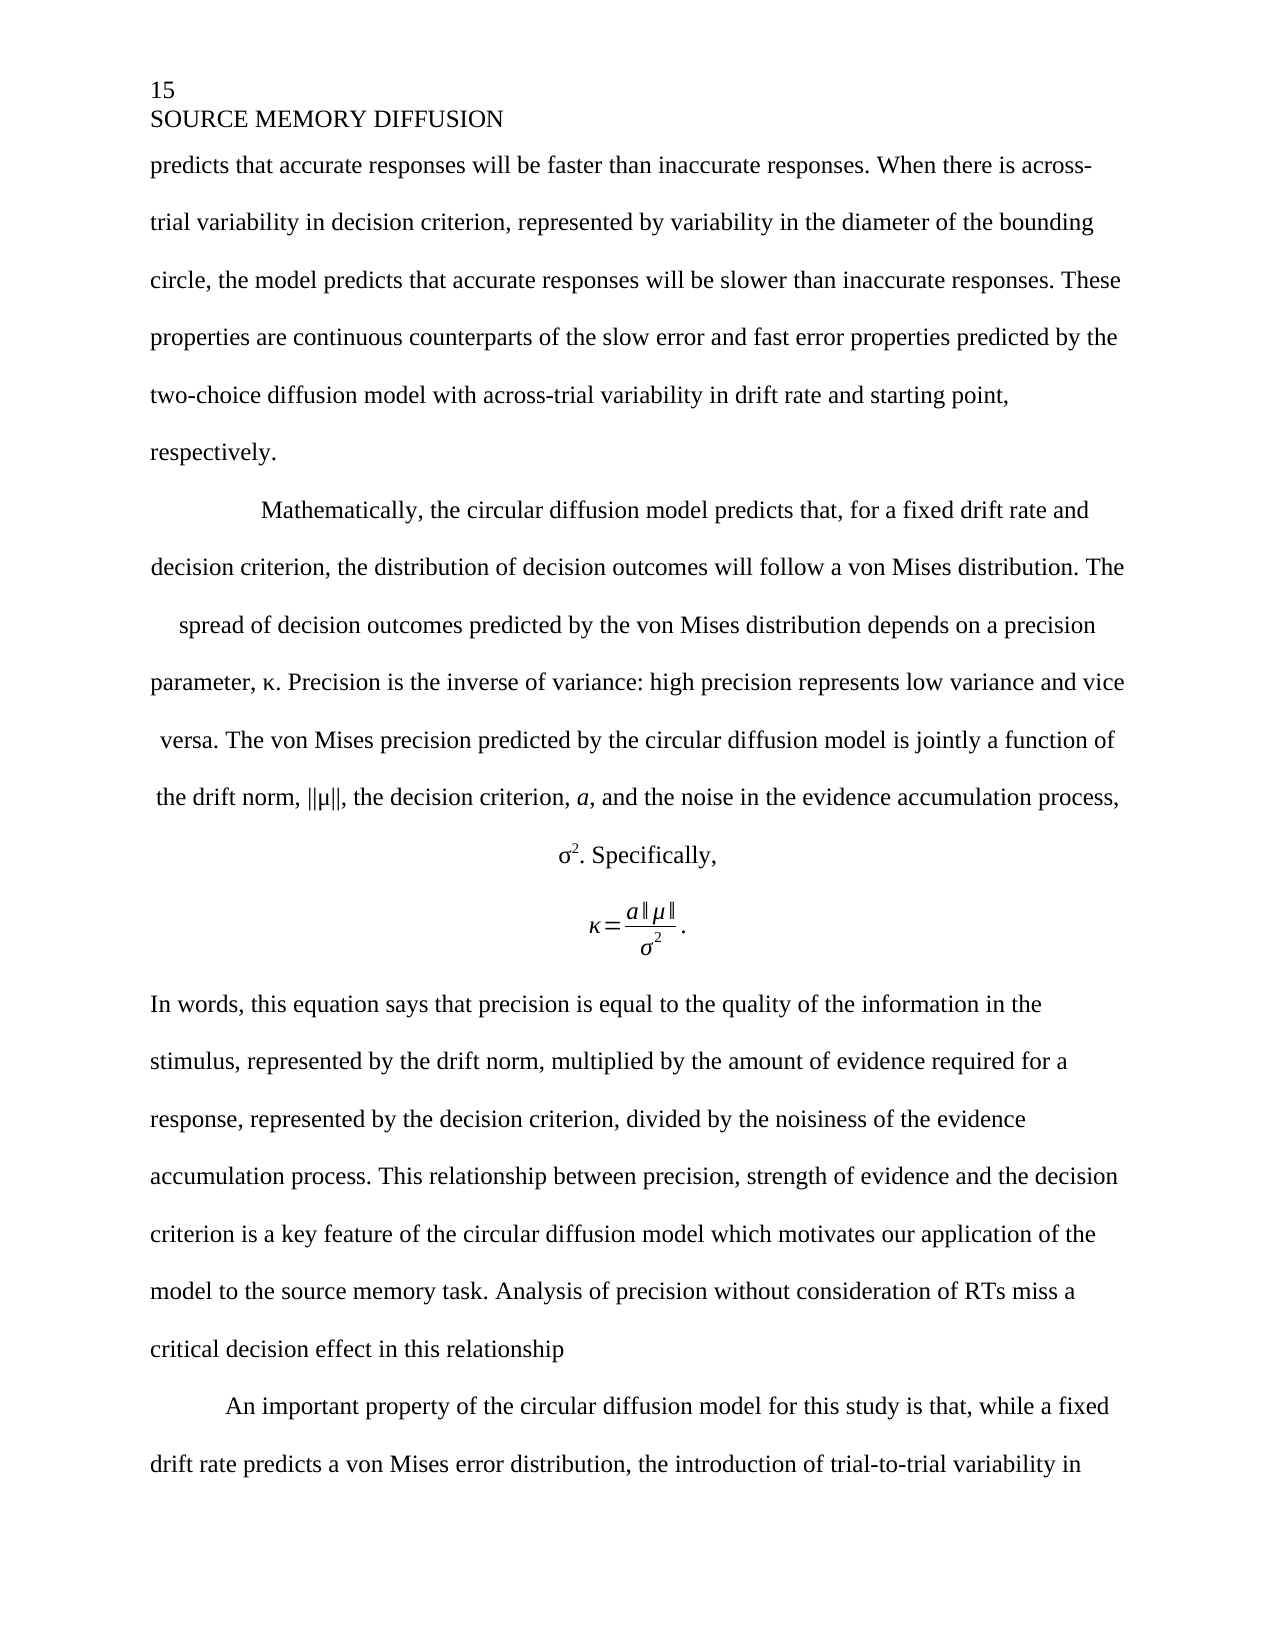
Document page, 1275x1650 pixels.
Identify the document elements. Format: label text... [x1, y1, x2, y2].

text In words, this equation says that precision is equal to the quality of the information in the stimulus, represented by the drift norm, multiplied by the amount of evidence required for a response, represented by the decision criterion, divided by the noisiness of the evidence accumulation process. This relationship between precision, strength of evidence and the decision criterion is a key feature of the circular diffusion model which motivates our application of the model to the source memory task. Analysis of precision without consideration of RTs miss a critical decision effect in this relationship [150, 989, 1125, 1362]
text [150, 1391, 1125, 1477]
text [150, 150, 1125, 466]
text Mathematically, the circular diffusion model predicts that, for a fixed drift rate and decision criterion, the distribution of decision outcomes will follow a von Mises distribution. The spread of decision outcomes predicted by the von Mises distribution depends on a precision parameter, κ. Precision is the inverse of variance: high precision represents low variance and vice versa. The von Mises precision predicted by the circular diffusion model is jointly a function of the drift norm, ||μ||, the decision criterion, a, and the noise in the evidence accumulation process, σ2. Specifically, [150, 495, 1125, 960]
